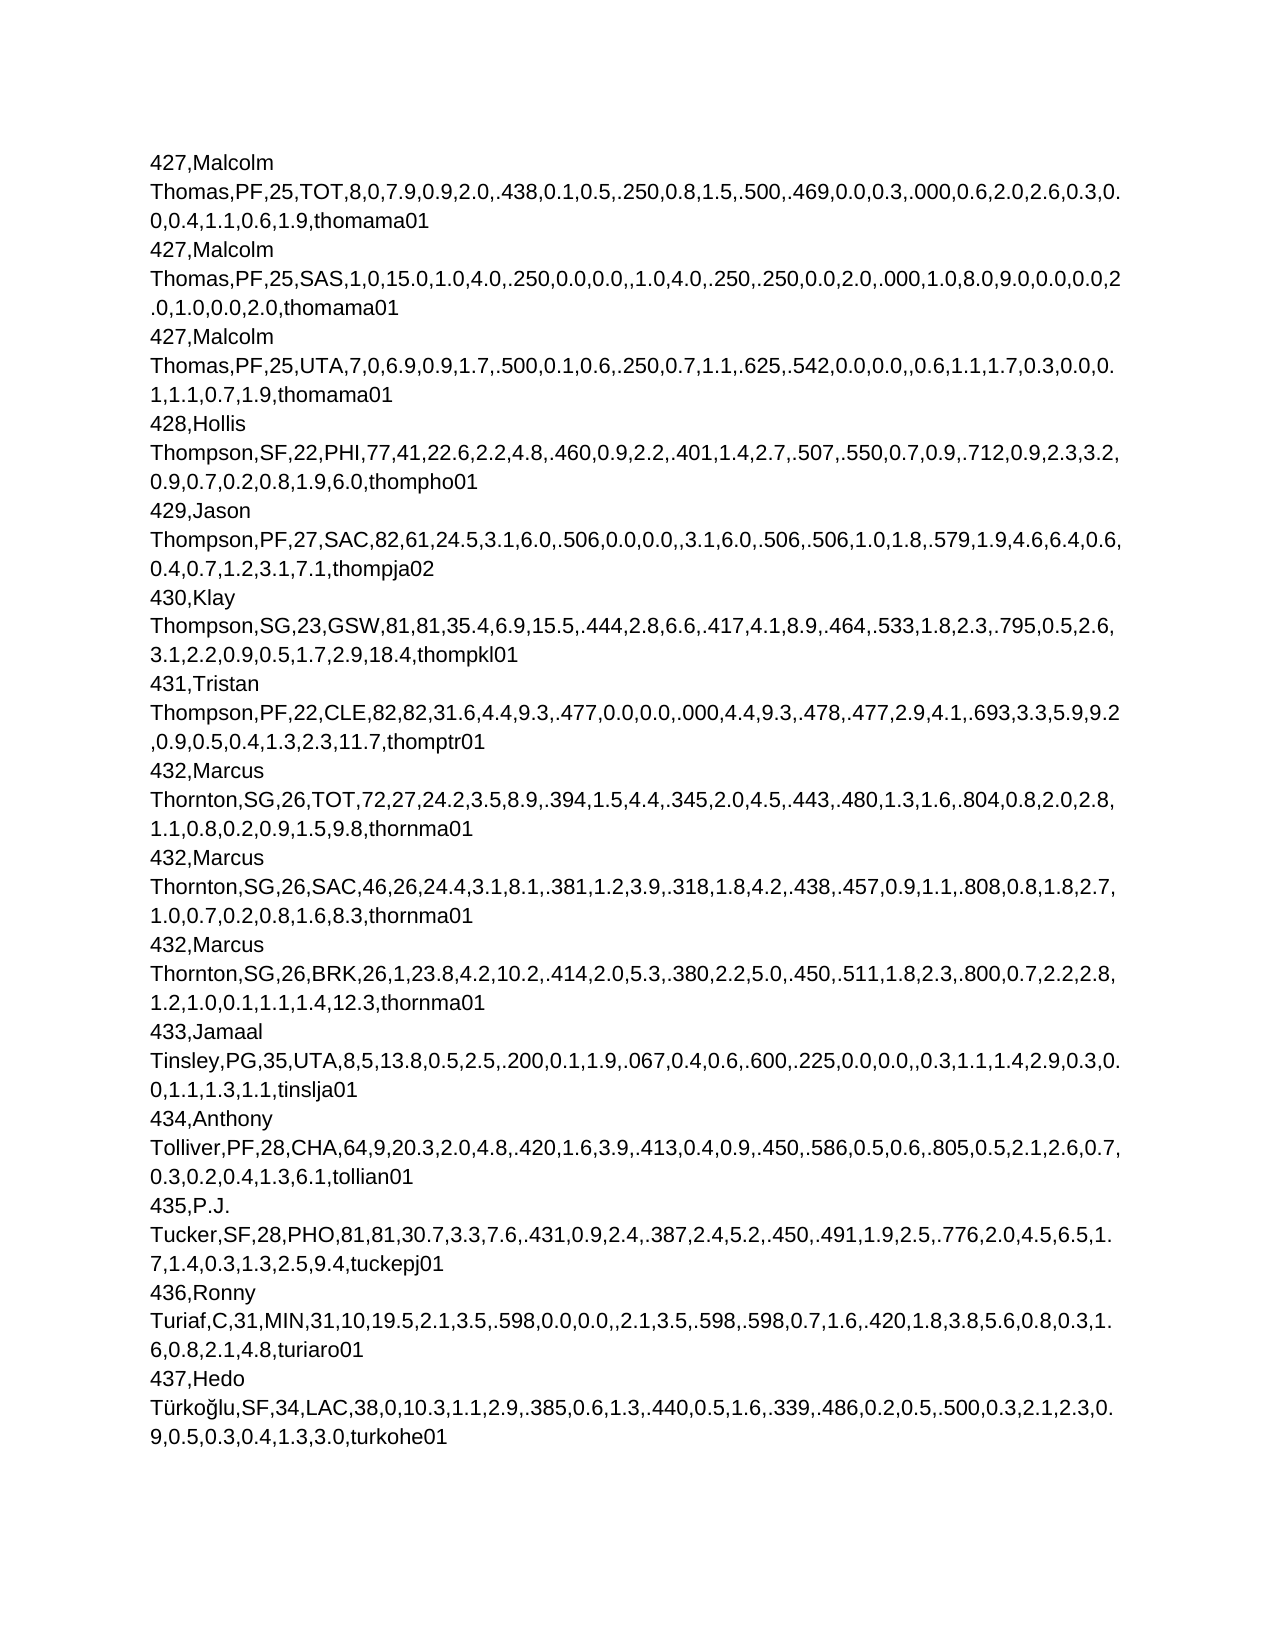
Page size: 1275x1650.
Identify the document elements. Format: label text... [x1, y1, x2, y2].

text 435,P.J. Tucker,SF,28,PHO,81,81,30.7,3.3,7.6,.431,0.9,2.4,.387,2.4,5.2,.450,.491,1.9,2.5,.776,2.0,4.5,6.5,1.7,1.4,0.3,1.3,2.5,9.4,tuckepj01 [150, 1192, 1125, 1276]
text 434,Anthony Tolliver,PF,28,CHA,64,9,20.3,2.0,4.8,.420,1.6,3.9,.413,0.4,0.9,.450,.586,0.5,0.6,.805,0.5,2.1,2.6,0.7,0.3,0.2,0.4,1.3,6.1,tollian01 [150, 1106, 1125, 1189]
text 429,Jason Thompson,PF,27,SAC,82,61,24.5,3.1,6.0,.506,0.0,0.0,,3.1,6.0,.506,.506,1.0,1.8,.579,1.9,4.6,6.4,0.6,0.4,0.7,1.2,3.1,7.1,thompja02 [150, 497, 1125, 581]
text 433,Jamaal Tinsley,PG,35,UTA,8,5,13.8,0.5,2.5,.200,0.1,1.9,.067,0.4,0.6,.600,.225,0.0,0.0,,0.3,1.1,1.4,2.9,0.3,0.0,1.1,1.3,1.1,tinslja01 [150, 1019, 1125, 1102]
text 428,Hollis Thompson,SF,22,PHI,77,41,22.6,2.2,4.8,.460,0.9,2.2,.401,1.4,2.7,.507,.550,0.7,0.9,.712,0.9,2.3,3.2,0.9,0.7,0.2,0.8,1.9,6.0,thompho01 [150, 411, 1125, 494]
text 431,Tristan Thompson,PF,22,CLE,82,82,31.6,4.4,9.3,.477,0.0,0.0,.000,4.4,9.3,.478,.477,2.9,4.1,.693,3.3,5.9,9.2,0.9,0.5,0.4,1.3,2.3,11.7,thomptr01 [150, 671, 1125, 754]
text 427,Malcolm Thomas,PF,25,SAS,1,0,15.0,1.0,4.0,.250,0.0,0.0,,1.0,4.0,.250,.250,0.0,2.0,.000,1.0,8.0,9.0,0.0,0.0,2.0,1.0,0.0,2.0,thomama01 [150, 237, 1125, 320]
text 437,Hedo Türkoğlu,SF,34,LAC,38,0,10.3,1.1,2.9,.385,0.6,1.3,.440,0.5,1.6,.339,.486,0.2,0.5,.500,0.3,2.1,2.3,0.9,0.5,0.3,0.4,1.3,3.0,turkohe01 [150, 1366, 1125, 1449]
text 432,Marcus Thornton,SG,26,SAC,46,26,24.4,3.1,8.1,.381,1.2,3.9,.318,1.8,4.2,.438,.457,0.9,1.1,.808,0.8,1.8,2.7,1.0,0.7,0.2,0.8,1.6,8.3,thornma01 [150, 845, 1125, 928]
text 436,Ronny Turiaf,C,31,MIN,31,10,19.5,2.1,3.5,.598,0.0,0.0,,2.1,3.5,.598,.598,0.7,1.6,.420,1.8,3.8,5.6,0.8,0.3,1.6,0.8,2.1,4.8,turiaro01 [150, 1279, 1125, 1362]
text 430,Klay Thompson,SG,23,GSW,81,81,35.4,6.9,15.5,.444,2.8,6.6,.417,4.1,8.9,.464,.533,1.8,2.3,.795,0.5,2.6,3.1,2.2,0.9,0.5,1.7,2.9,18.4,thompkl01 [150, 584, 1125, 667]
text 427,Malcolm Thomas,PF,25,TOT,8,0,7.9,0.9,2.0,.438,0.1,0.5,.250,0.8,1.5,.500,.469,0.0,0.3,.000,0.6,2.0,2.6,0.3,0.0,0.4,1.1,0.6,1.9,thomama01 [150, 150, 1125, 233]
text 427,Malcolm Thomas,PF,25,UTA,7,0,6.9,0.9,1.7,.500,0.1,0.6,.250,0.7,1.1,.625,.542,0.0,0.0,,0.6,1.1,1.7,0.3,0.0,0.1,1.1,0.7,1.9,thomama01 [150, 324, 1125, 407]
text 432,Marcus Thornton,SG,26,TOT,72,27,24.2,3.5,8.9,.394,1.5,4.4,.345,2.0,4.5,.443,.480,1.3,1.6,.804,0.8,2.0,2.8,1.1,0.8,0.2,0.9,1.5,9.8,thornma01 [150, 758, 1125, 841]
text 432,Marcus Thornton,SG,26,BRK,26,1,23.8,4.2,10.2,.414,2.0,5.3,.380,2.2,5.0,.450,.511,1.8,2.3,.800,0.7,2.2,2.8,1.2,1.0,0.1,1.1,1.4,12.3,thornma01 [150, 932, 1125, 1015]
